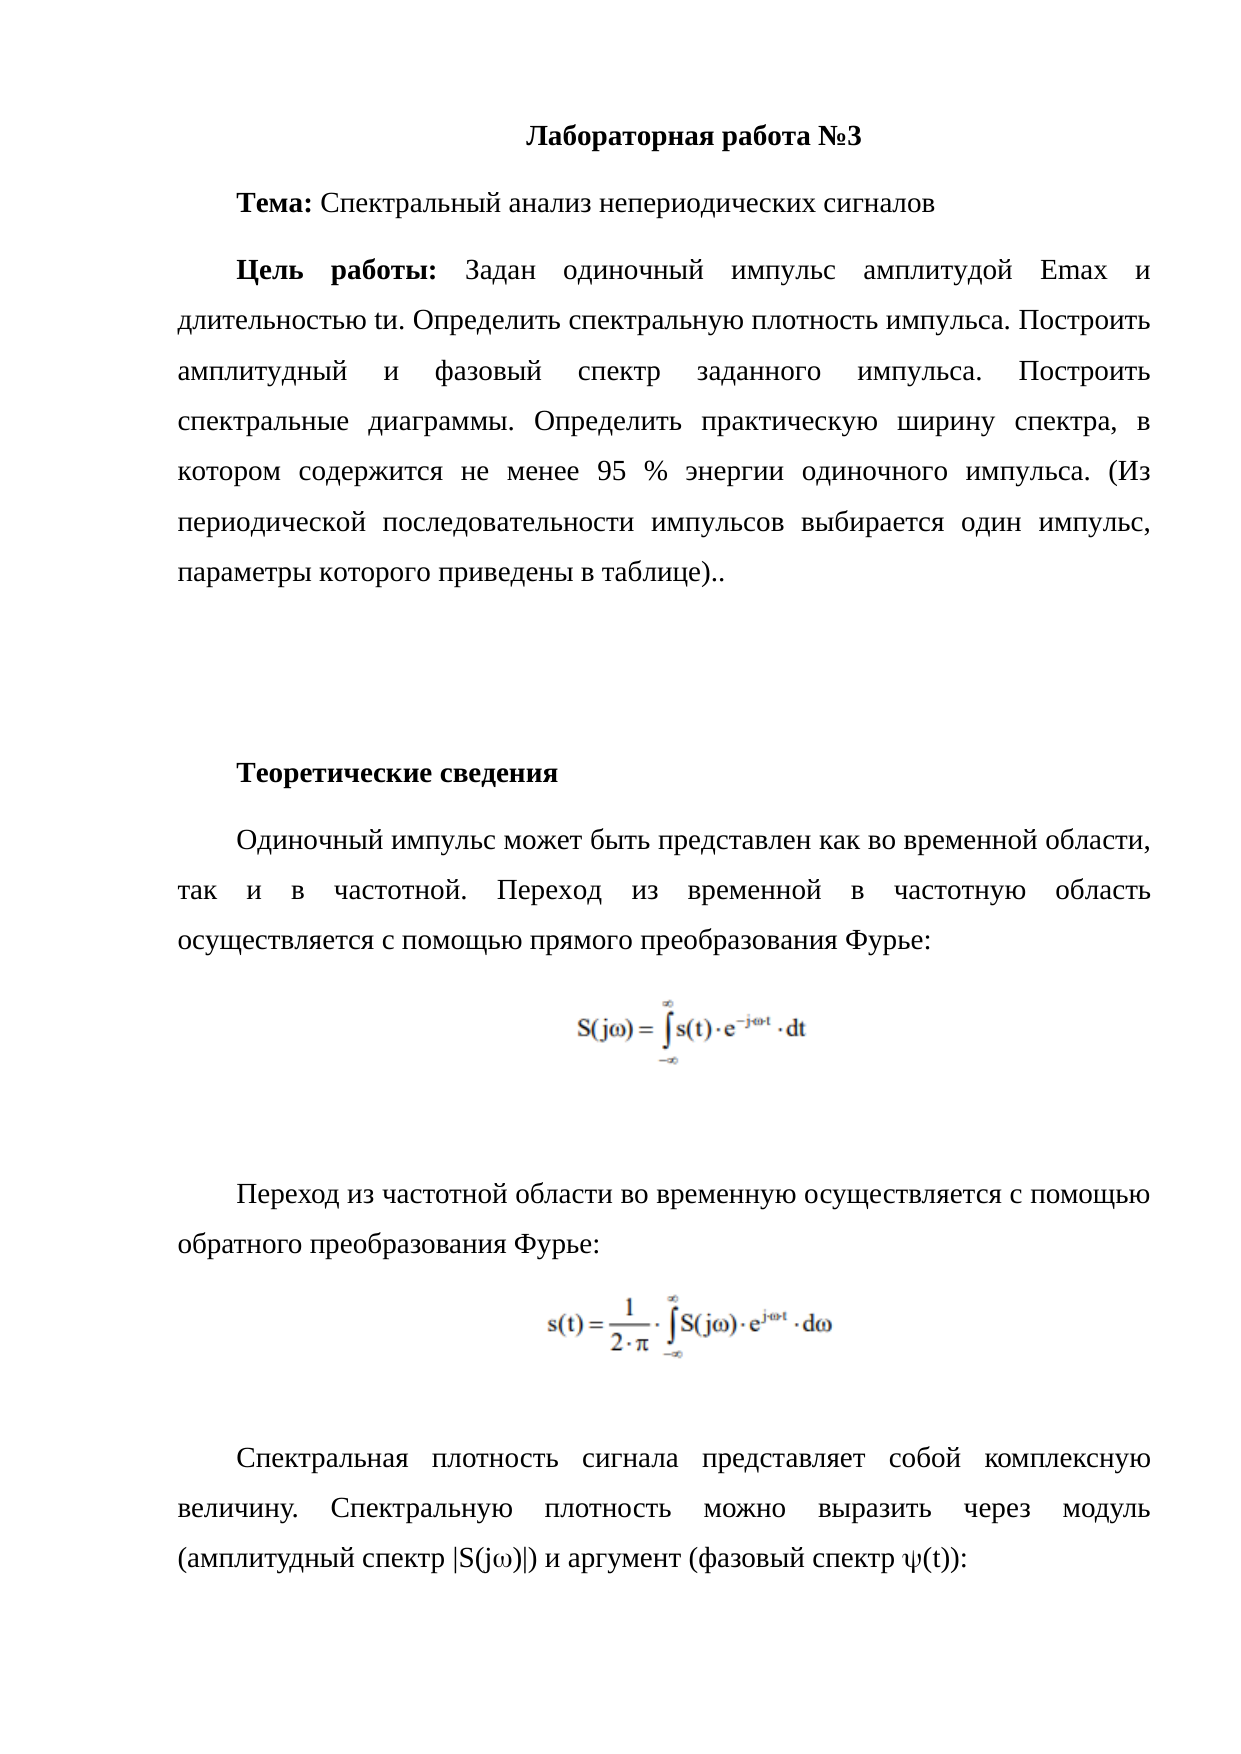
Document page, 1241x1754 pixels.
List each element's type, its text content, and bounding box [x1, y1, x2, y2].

text Одиночный импульс может быть представлен как во временной области, так и в частотной. Переход из временной в частотную область осуществляется с помощью прямого преобразования Фурье: [177, 822, 1152, 956]
text Спектральная плотность сигнала представляет собой комплексную величину. Спектральную плотность можно выразить через модуль (амплитудный спектр |S(j)|) и аргумент (фазовый спектр (t)): [177, 1440, 1152, 1574]
picture [558, 989, 830, 1079]
text Тема: Спектральный анализ непериодических сигналов [177, 185, 1152, 219]
text Переход из частотной области во временную осуществляется с помощью обратного преобразования Фурье: [177, 1176, 1152, 1260]
picture [531, 1276, 857, 1376]
text Теоретические сведения [177, 755, 1152, 788]
text Цель работы: Задан одиночный импульс амплитудой Emax и длительностью tи. Определить спектральную плотность импульса. Построить амплитудный и фазовый спектр заданного импульса. Построить спектральные диаграммы. Определить практическую ширину спектра, в котором содержится не менее 95 % энергии одиночного импульса. (Из периодической последовательности импульсов выбирается один импульс, параметры которого приведены в таблице).. [177, 252, 1152, 587]
text Лабораторная работа №3 [177, 118, 1152, 152]
